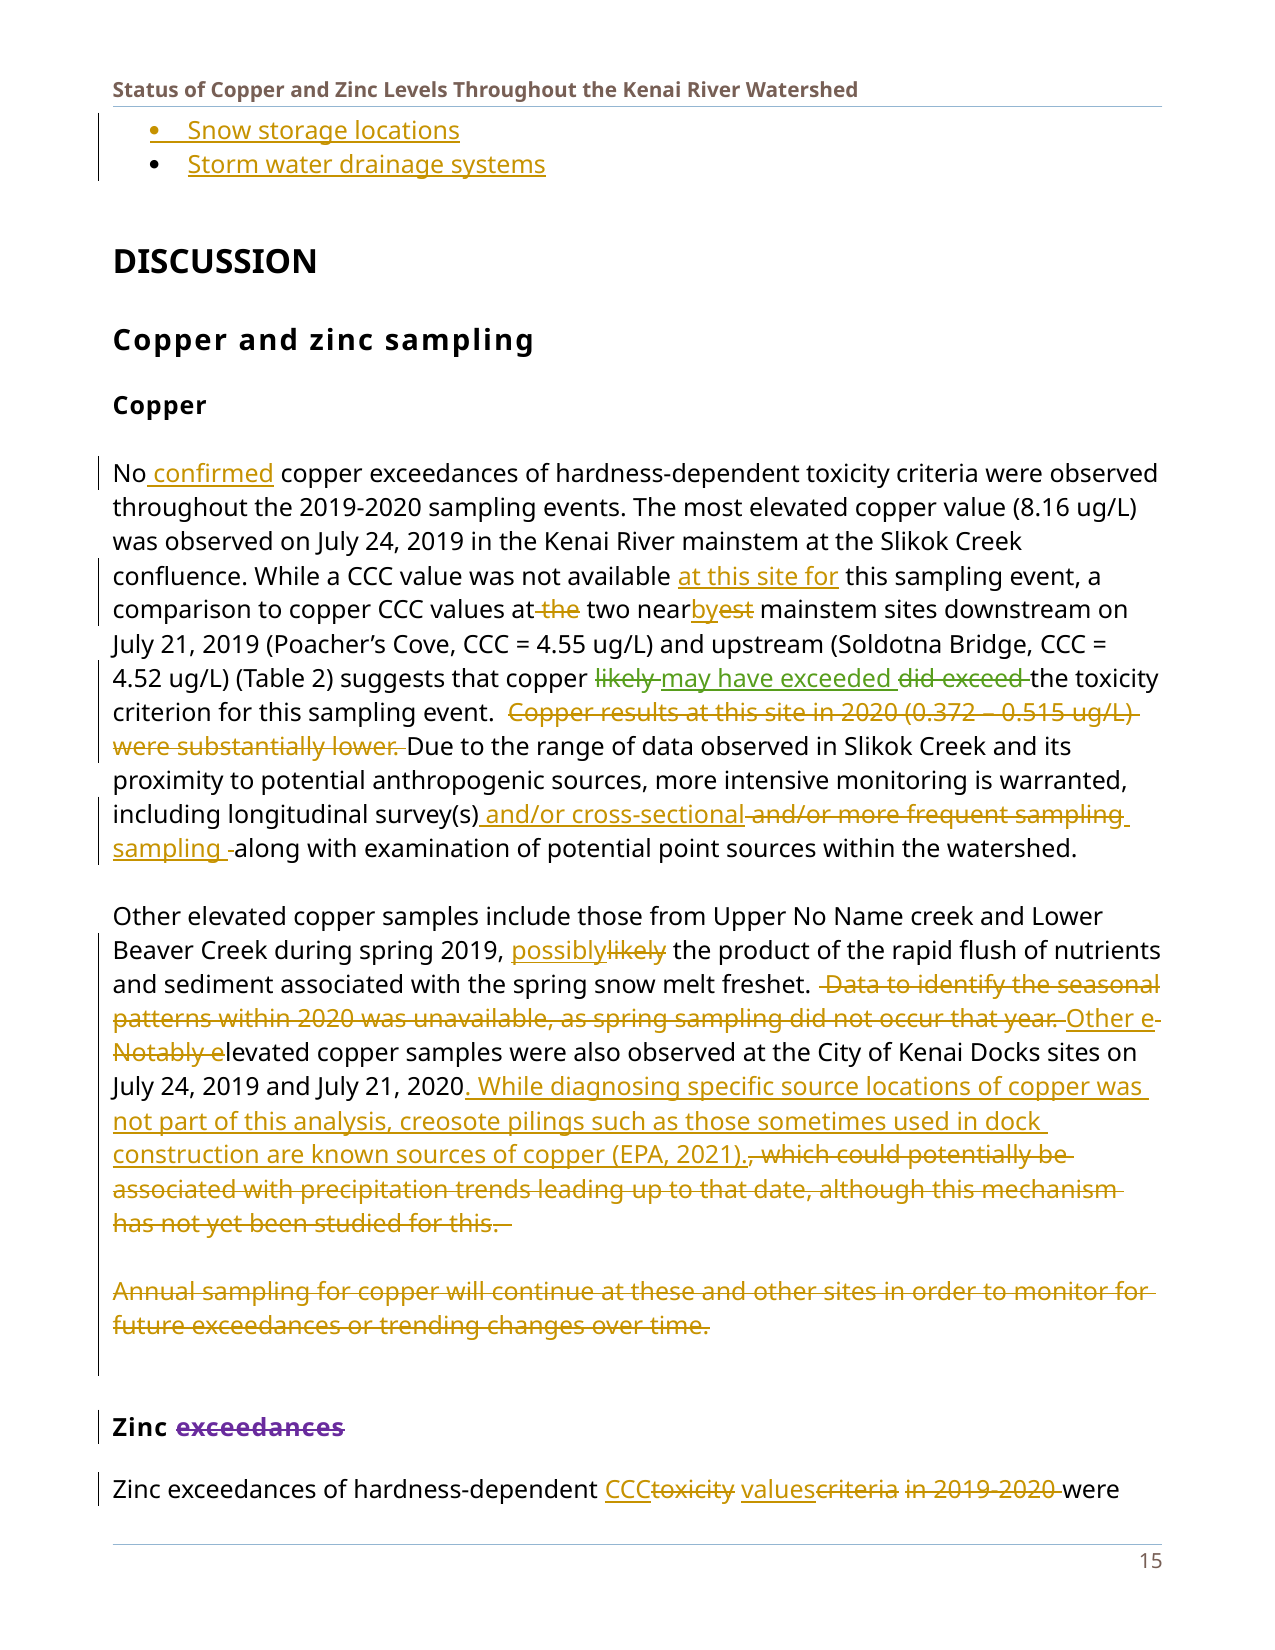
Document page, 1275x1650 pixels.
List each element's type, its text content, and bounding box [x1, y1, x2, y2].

subtitle Copper [112, 388, 1162, 422]
subtitle DISCUSSION [112, 237, 1162, 283]
text Other elevated copper samples include those from Upper No Name creek and Lower Beaver Creek during spring 2019, the product of the rapid flush of nutrients and sediment associated with the spring snow melt freshet. levated copper samples were also observed at the City of Kenai Docks sites on July 24, 2019 and July 21, 2020 [112, 899, 1162, 1239]
subtitle Copper and zinc sampling [112, 320, 1162, 359]
subtitle Zinc [112, 1410, 1162, 1444]
